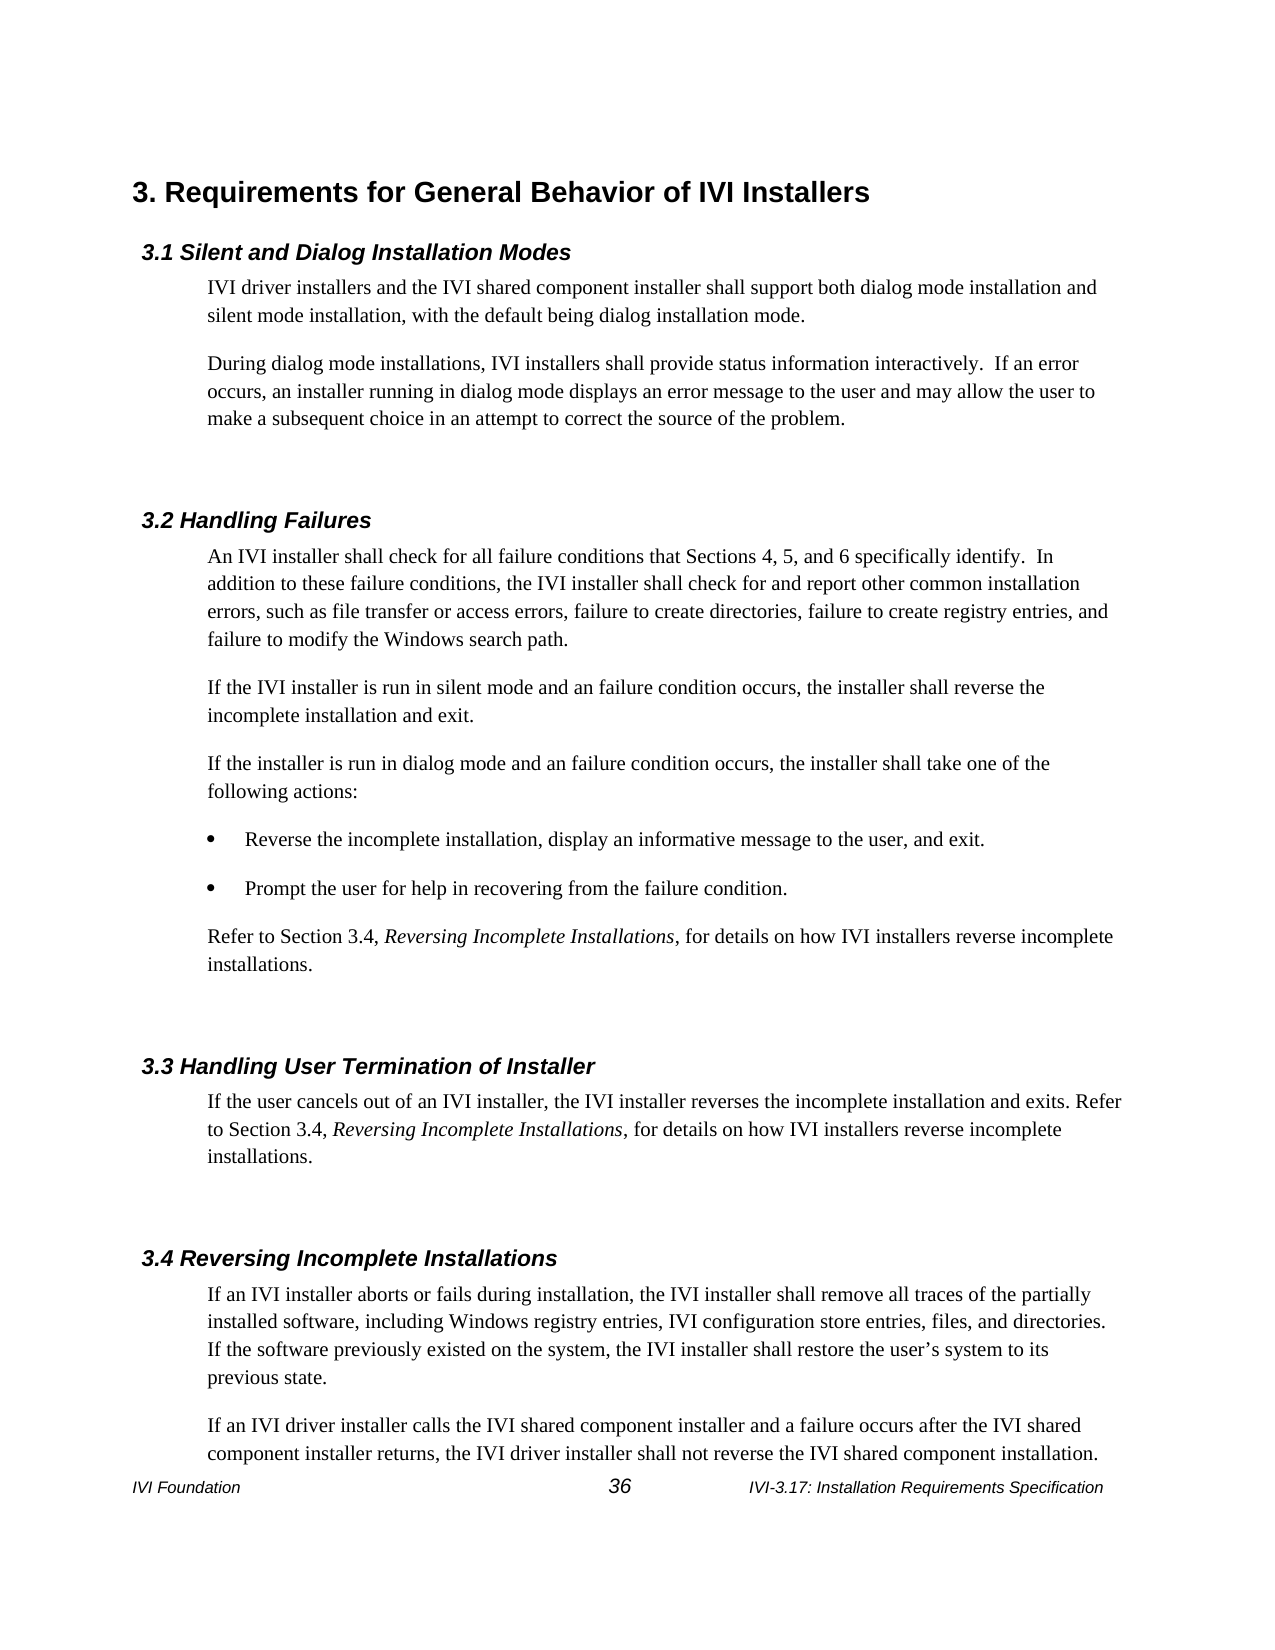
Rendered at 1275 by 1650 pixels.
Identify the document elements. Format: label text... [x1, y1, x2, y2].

text If the installer is run in dialog mode and an failure condition occurs, the installer shall take one of the following actions: [207, 751, 1125, 803]
text An IVI installer shall check for all failure conditions that Sections , 5, and 6 specifically identify. In addition to these failure conditions, the IVI installer shall check for and report other common installation errors, such as file transfer or access errors, failure to create directories, failure to create registry entries, and failure to modify the Windows search path. [207, 544, 1125, 651]
text If an IVI driver installer calls the IVI shared component installer and a failure occurs after the IVI shared component installer returns, the IVI driver installer shall not reverse the IVI shared component installation. [207, 1413, 1125, 1465]
text If the user cancels out of an IVI installer, the IVI installer reverses the incomplete installation and exits. Refer to Section , , for details on how IVI installers reverse incomplete installations. [207, 1089, 1125, 1168]
subtitle Handling User Termination of Installer [141, 1053, 1125, 1079]
list Prompt the user for help in recovering from the failure condition. [207, 876, 1125, 899]
text During dialog mode installations, IVI installers shall provide status information interactively. If an error occurs, an installer running in dialog mode displays an error message to the user and may allow the user to make a subsequent choice in an attempt to correct the source of the problem. [207, 351, 1125, 430]
text If the IVI installer is run in silent mode and an failure condition occurs, the installer shall reverse the incomplete installation and exit. [207, 675, 1125, 727]
subtitle Reversing Incomplete Installations [141, 1245, 1125, 1272]
text IVI driver installers and the IVI shared component installer shall support both dialog mode installation and silent mode installation, with the default being dialog installation mode. [207, 275, 1125, 327]
list Reverse the incomplete installation, display an informative message to the user, and exit. [207, 827, 1125, 851]
subtitle Handling Failures [141, 507, 1125, 534]
text If an IVI installer aborts or fails during installation, the IVI installer shall remove all traces of the partially installed software, including Windows registry entries, IVI configuration store entries, files, and directories. If the software previously existed on the system, the IVI installer shall restore the user’s system to its previous state. [207, 1282, 1125, 1389]
subtitle Silent and Dialog Installation Modes [141, 238, 1125, 265]
text Refer to Section , , for details on how IVI installers reverse incomplete installations. [207, 924, 1125, 976]
subtitle Requirements for General Behavior of IVI Installers [132, 175, 1125, 208]
